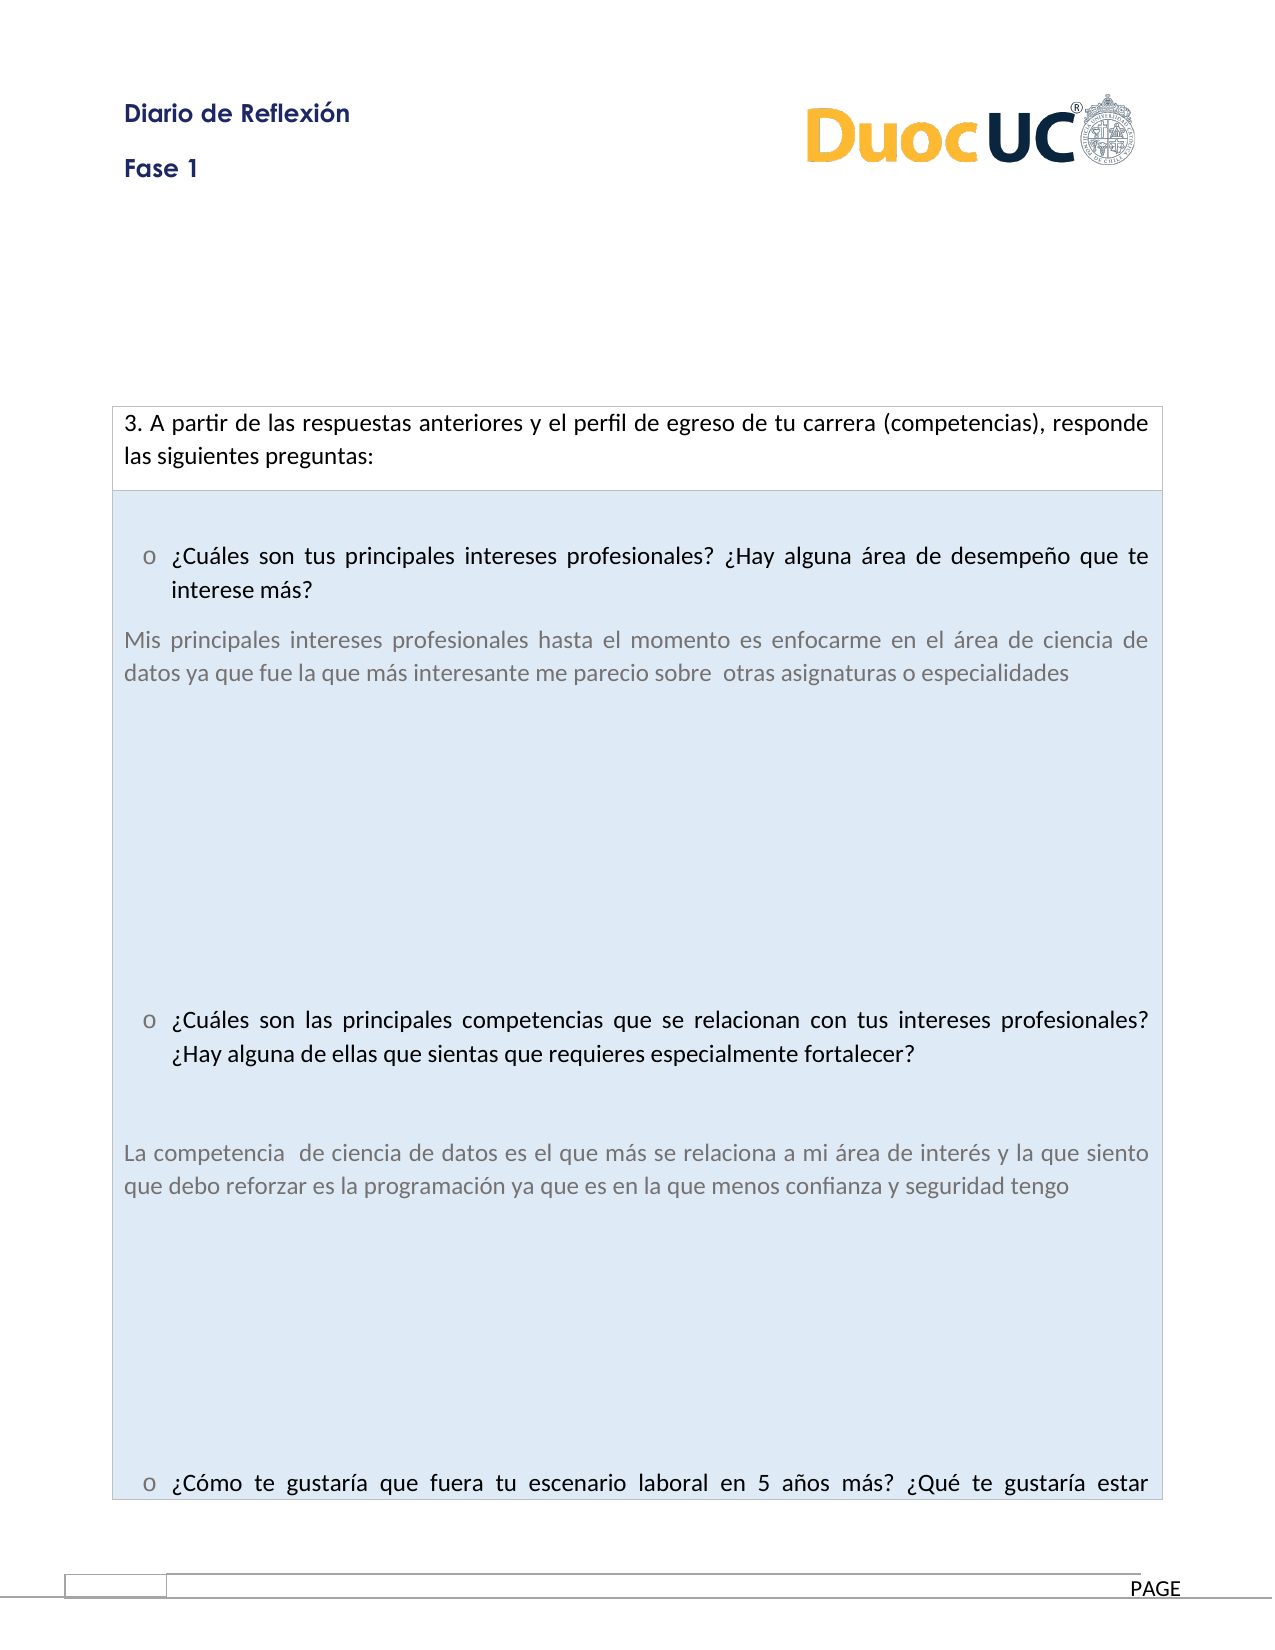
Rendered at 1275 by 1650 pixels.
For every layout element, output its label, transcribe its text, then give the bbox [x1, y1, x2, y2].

table_header 3. A partir de las respuestas anteriores y el perfil de egreso de tu carrera (competencias), responde las siguientes preguntas: [113, 407, 1162, 489]
picture [807, 94, 1135, 165]
